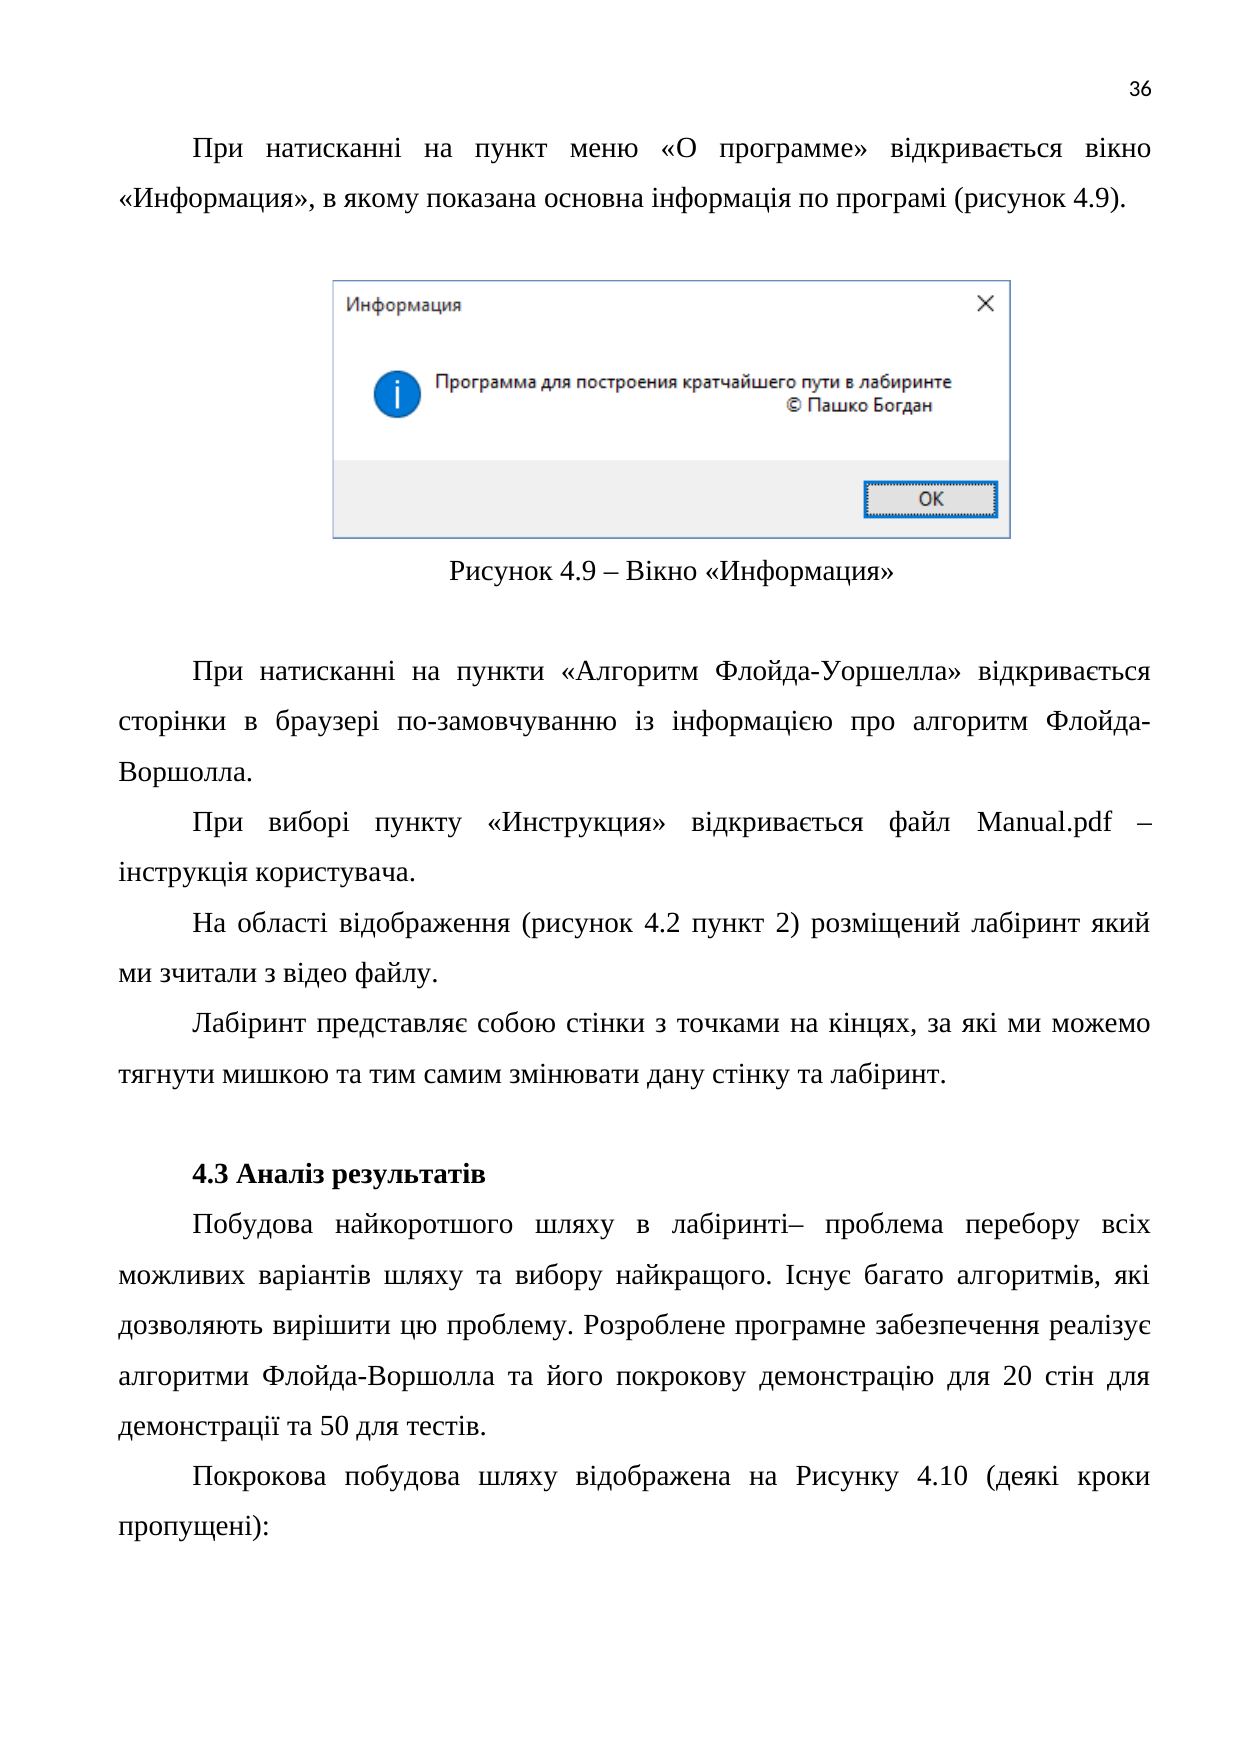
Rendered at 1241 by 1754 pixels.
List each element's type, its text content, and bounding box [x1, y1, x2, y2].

list Покрокова побудова шляху відображена на Рисунку 4.10 (деякі кроки пропущені): [118, 1458, 1152, 1542]
list Рисунок 4.9 – Вікно «Информация» [118, 553, 1152, 586]
picture [332, 280, 1011, 539]
list Лабіринт представляє собою стінки з точками на кінцях, за які ми можемо тягнути мишкою та тим самим змінювати дану стінку та лабіринт. [118, 1005, 1152, 1089]
list Побудова найкоротшого шляху в лабіринті– проблема перебору всіх можливих варіантів шляху та вибору найкращого. Існує багато алгоритмів, які дозволяють вирішити цю проблему. Розроблене програмне забезпечення реалізує алгоритми Флойда-Воршолла та його покрокову демонстрацію для 20 стін для демонстрації та 50 для тестів. [118, 1207, 1152, 1441]
list При натисканні на пункт меню «О программе» відкривається вікно «Информация», в якому показана основна інформація по програмі (рисунок 4.9). [118, 130, 1152, 214]
list На області відображення (рисунок 4.2 пункт 2) розміщений лабіринт який ми зчитали з відео файлу. [118, 905, 1152, 989]
list При виборі пункту «Инструкция» відкривається файл Manual.pdf – інструкція користувача. [118, 804, 1152, 888]
list При натисканні на пункти «Алгоритм Флойда-Уоршелла» відкривається сторінки в браузері по-замовчуванню із інформацією про алгоритм Флойда-Воршолла. [118, 653, 1152, 787]
list 4.3 Аналіз результатів [118, 1156, 1152, 1190]
